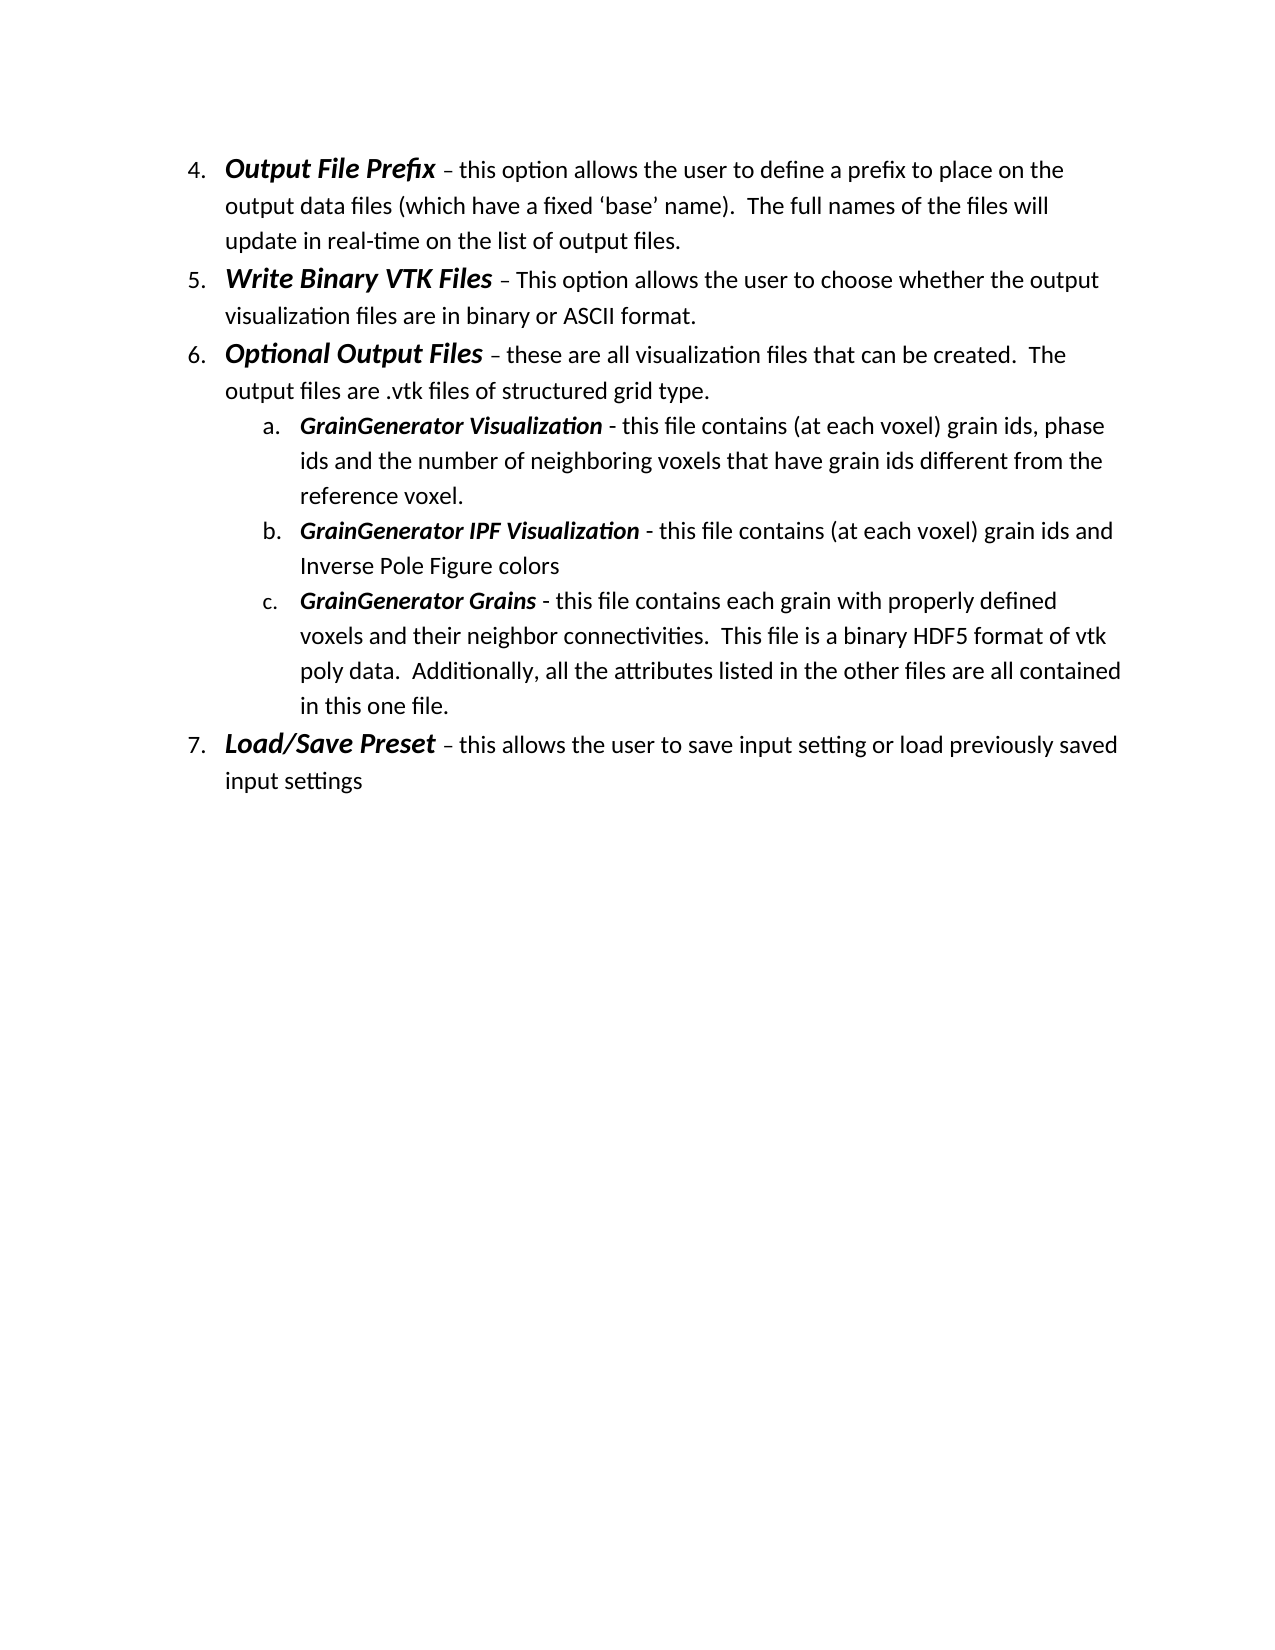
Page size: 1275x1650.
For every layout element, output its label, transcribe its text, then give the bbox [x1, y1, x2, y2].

list Load/Save Preset – this allows the user to save input setting or load previously saved input settings [187, 725, 1125, 796]
list Output File Prefix – this option allows the user to define a prefix to place on the output data files (which have a fixed ‘base’ name). The full names of the files will update in real-time on the list of output files. [187, 150, 1125, 256]
list GrainGenerator IPF Visualization - this file contains (at each voxel) grain ids and Inverse Pole Figure colors [262, 515, 1125, 581]
list Write Binary VTK Files – This option allows the user to choose whether the output visualization files are in binary or ASCII format. [187, 260, 1125, 331]
list GrainGenerator Visualization - this file contains (at each voxel) grain ids, phase ids and the number of neighboring voxels that have grain ids different from the reference voxel. [262, 410, 1125, 511]
list GrainGenerator Grains - this file contains each grain with properly defined voxels and their neighbor connectivities. This file is a binary HDF5 format of vtk poly data. Additionally, all the attributes listed in the other files are all contained in this one file. [262, 585, 1125, 721]
list Optional Output Files – these are all visualization files that can be created. The output files are .vtk files of structured grid type. [187, 335, 1125, 406]
